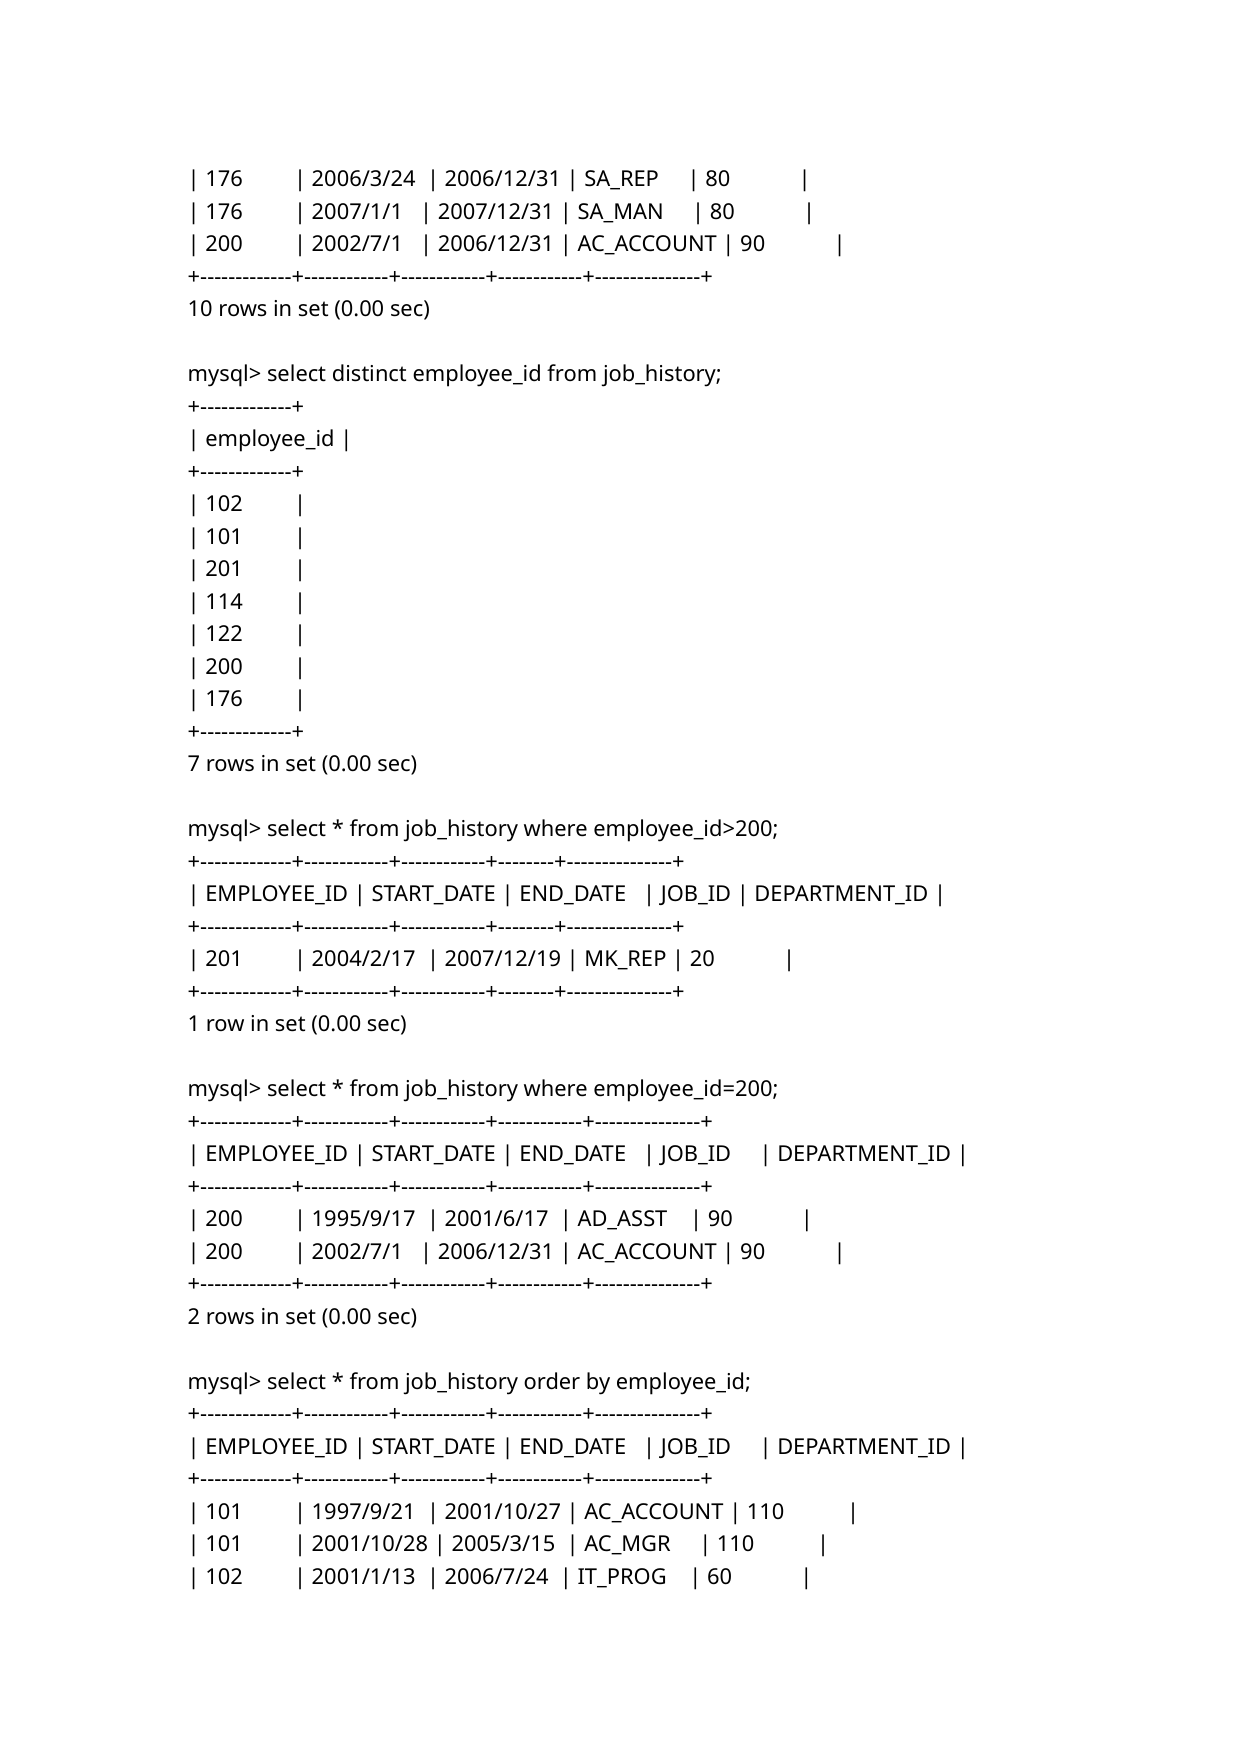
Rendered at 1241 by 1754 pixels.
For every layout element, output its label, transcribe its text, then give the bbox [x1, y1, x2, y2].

text | 101 | 2001/10/28 | 2005/3/15 | AC_MGR | 110 | [187, 1527, 1053, 1559]
text +-------------+ [187, 454, 1053, 487]
text +-------------+------------+------------+--------+---------------+ [187, 974, 1053, 1007]
text | 101 | 1997/9/21 | 2001/10/27 | AC_ACCOUNT | 110 | [187, 1494, 1053, 1527]
text | 122 | [187, 617, 1053, 649]
text | 176 | [187, 682, 1053, 714]
text 7 rows in set (0.00 sec) [187, 747, 1053, 779]
text 1 row in set (0.00 sec) [187, 1007, 1053, 1039]
text mysql> select * from job_history where employee_id=200; [187, 1072, 1053, 1104]
text | 200 | 2002/7/1 | 2006/12/31 | AC_ACCOUNT | 90 | [187, 227, 1053, 259]
text +-------------+------------+------------+------------+---------------+ [187, 1397, 1053, 1429]
text mysql> select * from job_history where employee_id>200; [187, 812, 1053, 844]
text mysql> select distinct employee_id from job_history; [187, 357, 1053, 389]
text +-------------+ [187, 714, 1053, 747]
text | 201 | 2004/2/17 | 2007/12/19 | MK_REP | 20 | [187, 942, 1053, 974]
text +-------------+------------+------------+------------+---------------+ [187, 1104, 1053, 1137]
text | EMPLOYEE_ID | START_DATE | END_DATE | JOB_ID | DEPARTMENT_ID | [187, 877, 1053, 909]
text +-------------+------------+------------+------------+---------------+ [187, 259, 1053, 292]
text +-------------+------------+------------+--------+---------------+ [187, 844, 1053, 877]
text | 176 | 2007/1/1 | 2007/12/31 | SA_MAN | 80 | [187, 194, 1053, 227]
text mysql> select * from job_history order by employee_id; [187, 1364, 1053, 1397]
text | employee_id | [187, 422, 1053, 454]
text | EMPLOYEE_ID | START_DATE | END_DATE | JOB_ID | DEPARTMENT_ID | [187, 1137, 1053, 1169]
text 2 rows in set (0.00 sec) [187, 1299, 1053, 1332]
text +-------------+------------+------------+------------+---------------+ [187, 1169, 1053, 1202]
text | 101 | [187, 519, 1053, 552]
text | 200 | 2002/7/1 | 2006/12/31 | AC_ACCOUNT | 90 | [187, 1234, 1053, 1267]
text | 201 | [187, 552, 1053, 584]
text +-------------+ [187, 389, 1053, 422]
text | 176 | 2006/3/24 | 2006/12/31 | SA_REP | 80 | [187, 162, 1053, 194]
text | 114 | [187, 584, 1053, 617]
text | 200 | [187, 649, 1053, 682]
text | EMPLOYEE_ID | START_DATE | END_DATE | JOB_ID | DEPARTMENT_ID | [187, 1429, 1053, 1462]
text +-------------+------------+------------+------------+---------------+ [187, 1267, 1053, 1299]
text +-------------+------------+------------+--------+---------------+ [187, 909, 1053, 942]
text | 102 | [187, 487, 1053, 519]
text | 102 | 2001/1/13 | 2006/7/24 | IT_PROG | 60 | [187, 1559, 1053, 1592]
text +-------------+------------+------------+------------+---------------+ [187, 1462, 1053, 1494]
text 10 rows in set (0.00 sec) [187, 292, 1053, 324]
text | 200 | 1995/9/17 | 2001/6/17 | AD_ASST | 90 | [187, 1202, 1053, 1234]
